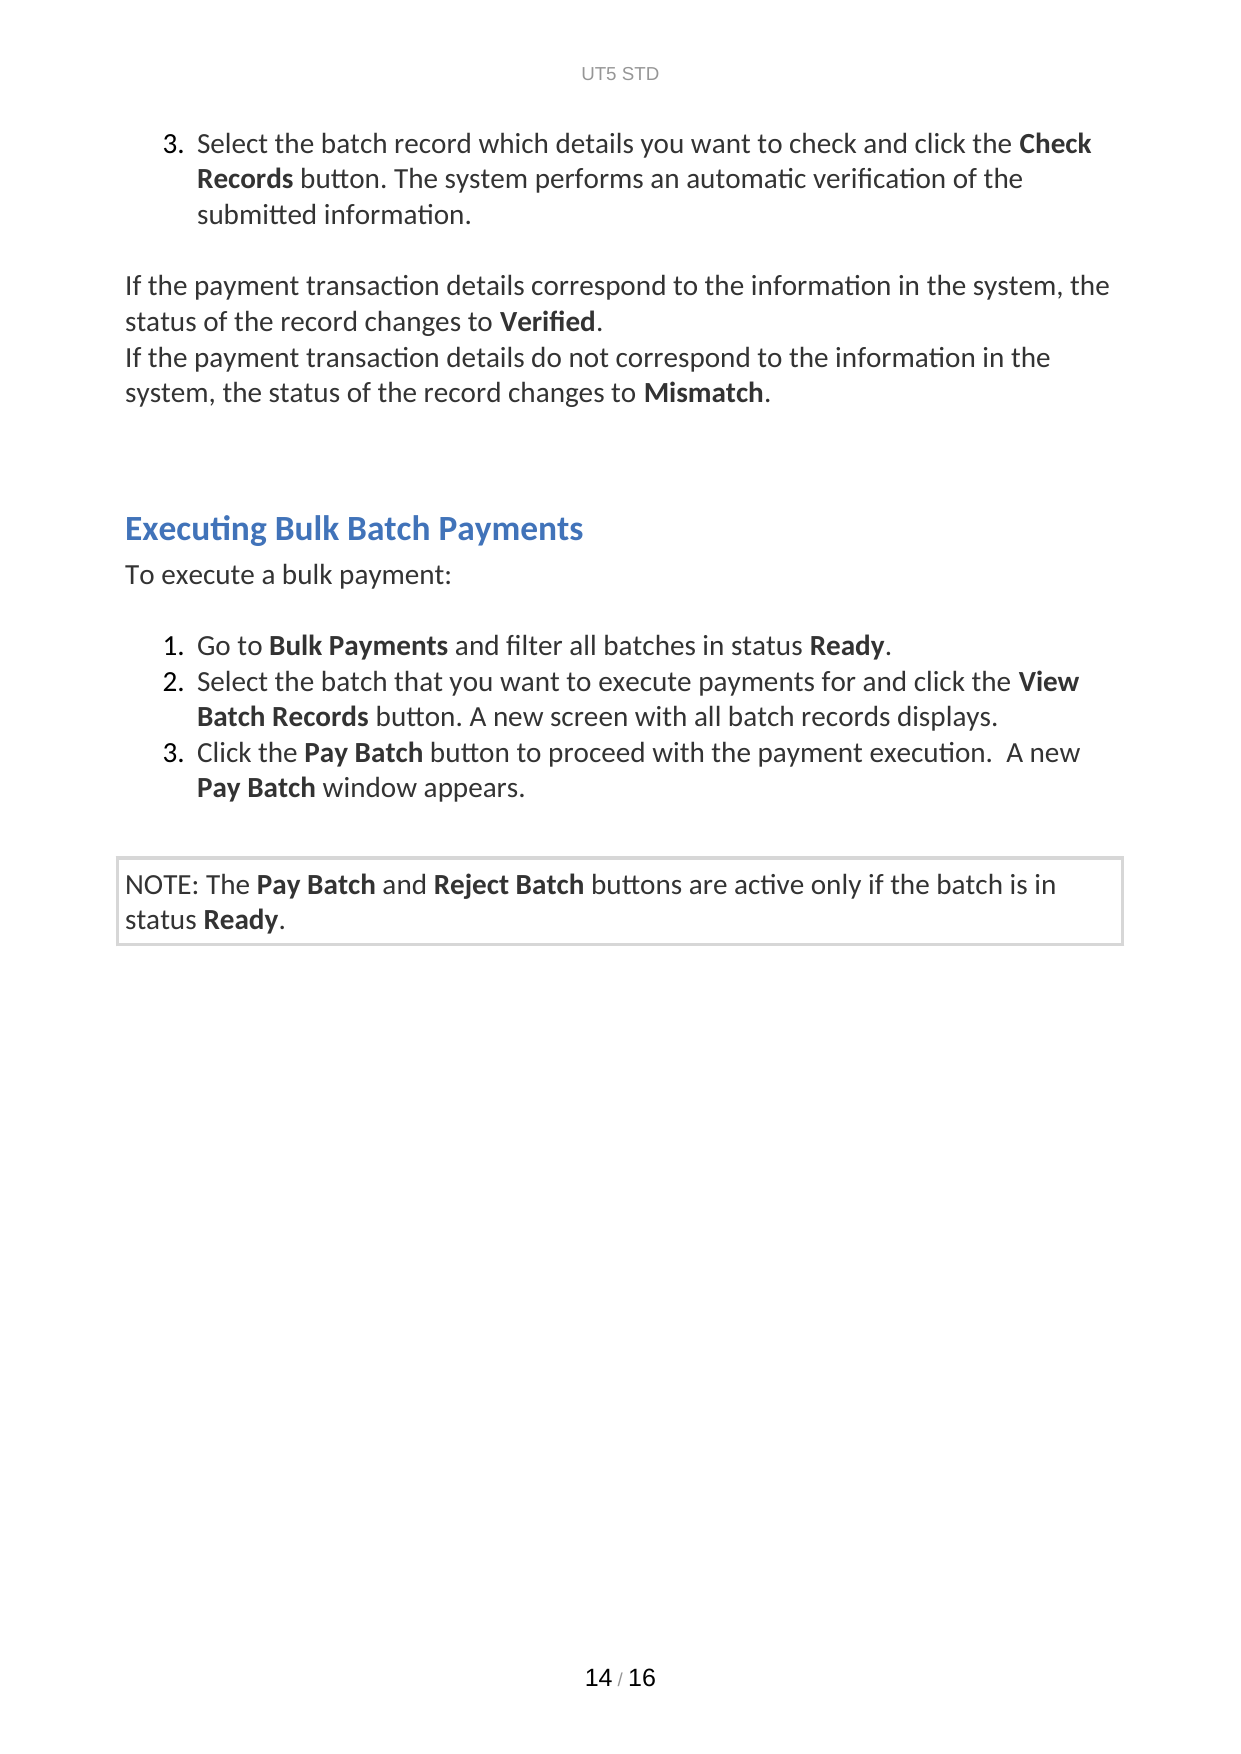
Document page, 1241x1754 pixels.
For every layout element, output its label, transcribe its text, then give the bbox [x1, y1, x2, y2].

list Select the batch that you want to execute payments for and click the View Batch Records button. A new screen with all batch records displays. [162, 663, 1115, 734]
list Click the Pay Batch button to proceed with the payment execution. A new Pay Batch window appears. [162, 734, 1115, 805]
text If the payment transaction details correspond to the information in the system, the status of the record changes to Verified. [125, 267, 1115, 339]
subtitle Executing Bulk Batch Payments [125, 506, 1115, 549]
list Select the batch record which details you want to check and click the Check Records button. The system performs an automatic verification of the submitted information. [162, 125, 1115, 232]
list Go to Bulk Payments and filter all batches in status Ready. [162, 627, 1115, 663]
text If the payment transaction details do not correspond to the information in the system, the status of the record changes to Mismatch. [125, 339, 1115, 410]
text To execute a bulk payment: [125, 556, 1115, 591]
text NOTE: The Pay Batch and Reject Batch buttons are active only if the batch is in status Ready. [119, 860, 1121, 943]
